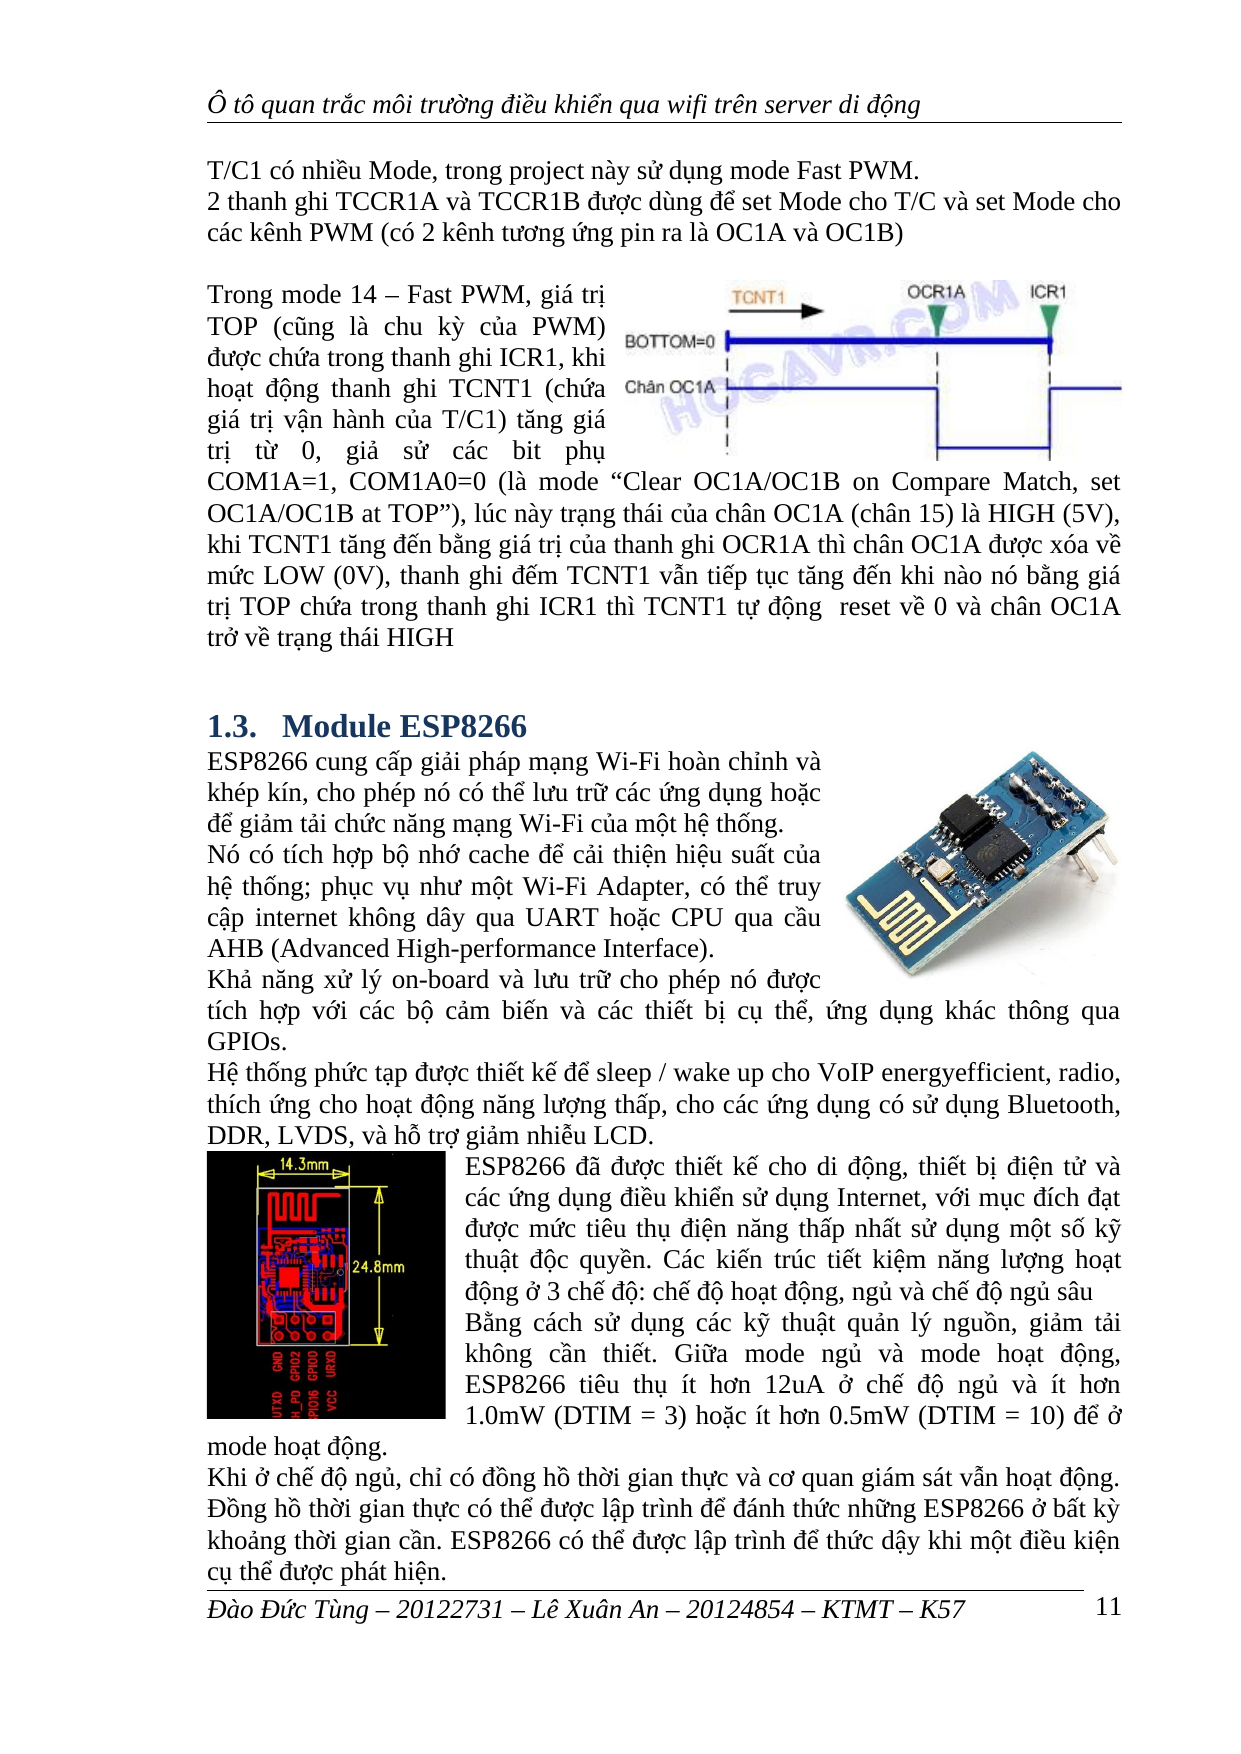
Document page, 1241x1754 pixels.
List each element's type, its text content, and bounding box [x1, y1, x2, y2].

text ESP8266 đã được thiết kế cho di động, thiết bị điện tử và các ứng dụng điều khiển sử dụng Internet, với mục đích đạt được mức tiêu thụ điện năng thấp nhất sử dụng một số kỹ thuật độc quyền. Các kiến ​​trúc tiết kiệm năng lượng hoạt động ở 3 chế độ: chế độ hoạt động, ngủ và chế độ ngủ sâu [207, 1150, 1122, 1306]
text Nó có tích hợp bộ nhớ cache để cải thiện hiệu suất của hệ thống; phục vụ như một Wi-Fi Adapter, có thể truy cập internet không dây qua UART hoặc CPU qua cầu AHB (Advanced High-performance Interface). [207, 838, 841, 963]
text Bằng cách sử dụng các kỹ thuật quản lý nguồn, giảm tải không cần thiết. Giữa mode ngủ và mode hoạt động, ESP8266 tiêu thụ ít hơn 12uA ở chế độ ngủ và ít hơn 1.0mW (DTIM = 3) hoặc ít hơn 0.5mW (DTIM = 10) để ở mode hoạt động. [207, 1306, 1122, 1461]
text Hệ thống phức tạp được thiết kế để sleep / wake up cho VoIP energyefficient, radio, thích ứng cho hoạt động năng lượng thấp, cho các ứng dụng có sử dụng Bluetooth, DDR, LVDS, và hỗ trợ giảm nhiễu LCD. [207, 1057, 1122, 1150]
text ESP8266 cung cấp giải pháp mạng Wi-Fi hoàn chỉnh và khép kín, cho phép nó có thể lưu trữ các ứng dụng hoặc để giảm tải chức năng mạng Wi-Fi của một hệ thống. [207, 745, 1122, 838]
text 2 thanh ghi TCCR1A và TCCR1B được dùng để set Mode cho T/C và set Mode cho các kênh PWM (có 2 kênh tương ứng pin ra là OC1A và OC1B) [207, 185, 1122, 247]
picture [206, 1151, 446, 1419]
picture [841, 746, 1123, 986]
picture [625, 280, 1123, 461]
subtitle Module ESP8266 [207, 707, 1122, 745]
text Khi ở chế độ ngủ, chỉ có đồng hồ thời gian thực và cơ quan giám sát vẫn hoạt động. Đồng hồ thời gian thực có thể được lập trình để đánh thức những ESP8266 ở bất kỳ khoảng thời gian cần. ESP8266 có thể được lập trình để thức dậy khi một điều kiện cụ thể được phát hiện. [207, 1461, 1122, 1586]
text Khả năng xử lý on-board và lưu trữ cho phép nó được tích hợp với các bộ cảm biến và các thiết bị cụ thể, ứng dụng khác thông qua GPIOs. [207, 963, 1122, 1057]
text T/C1 có nhiều Mode, trong project này sử dụng mode Fast PWM. [207, 154, 1122, 185]
